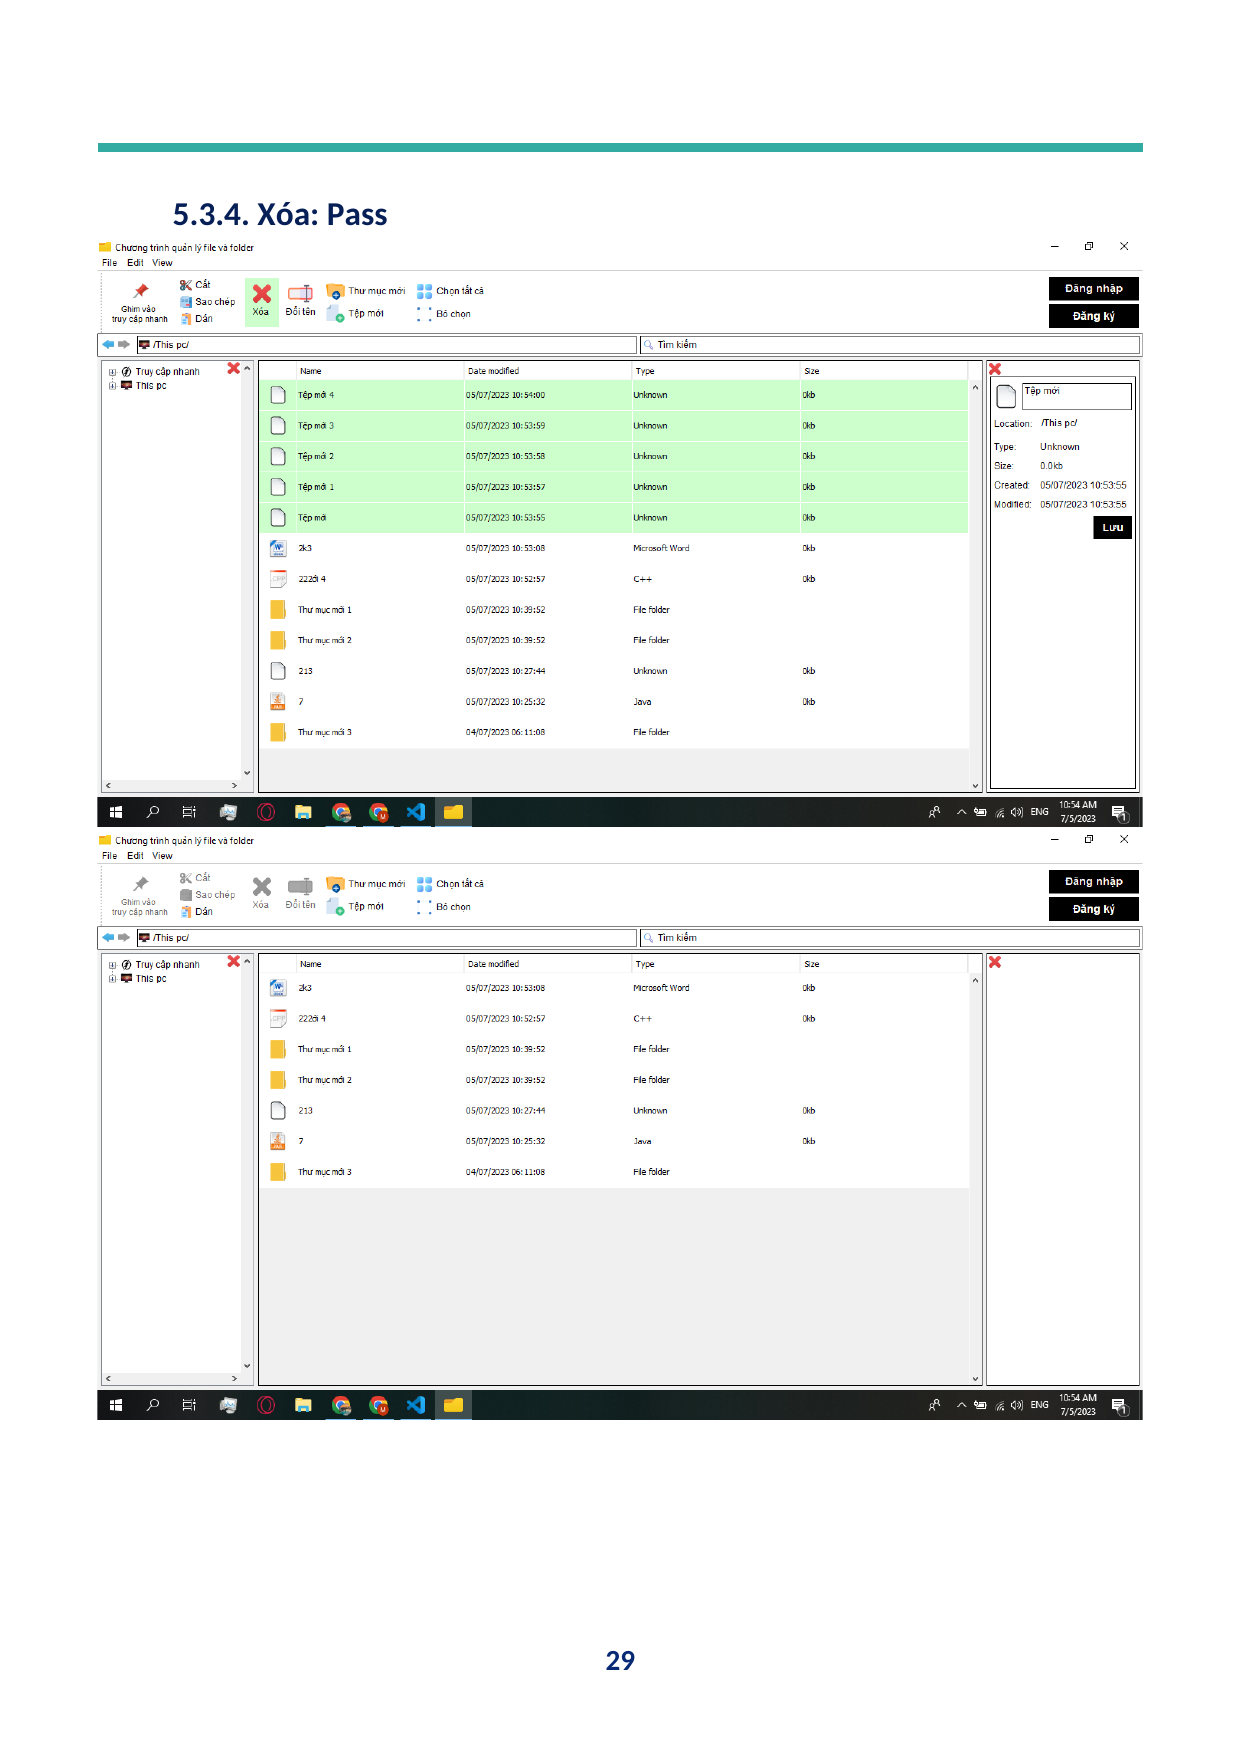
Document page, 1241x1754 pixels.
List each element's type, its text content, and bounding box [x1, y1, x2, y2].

picture [97, 831, 1143, 1420]
picture [97, 238, 1143, 827]
text 5.3.4. Xóa: Pass [97, 193, 1143, 238]
